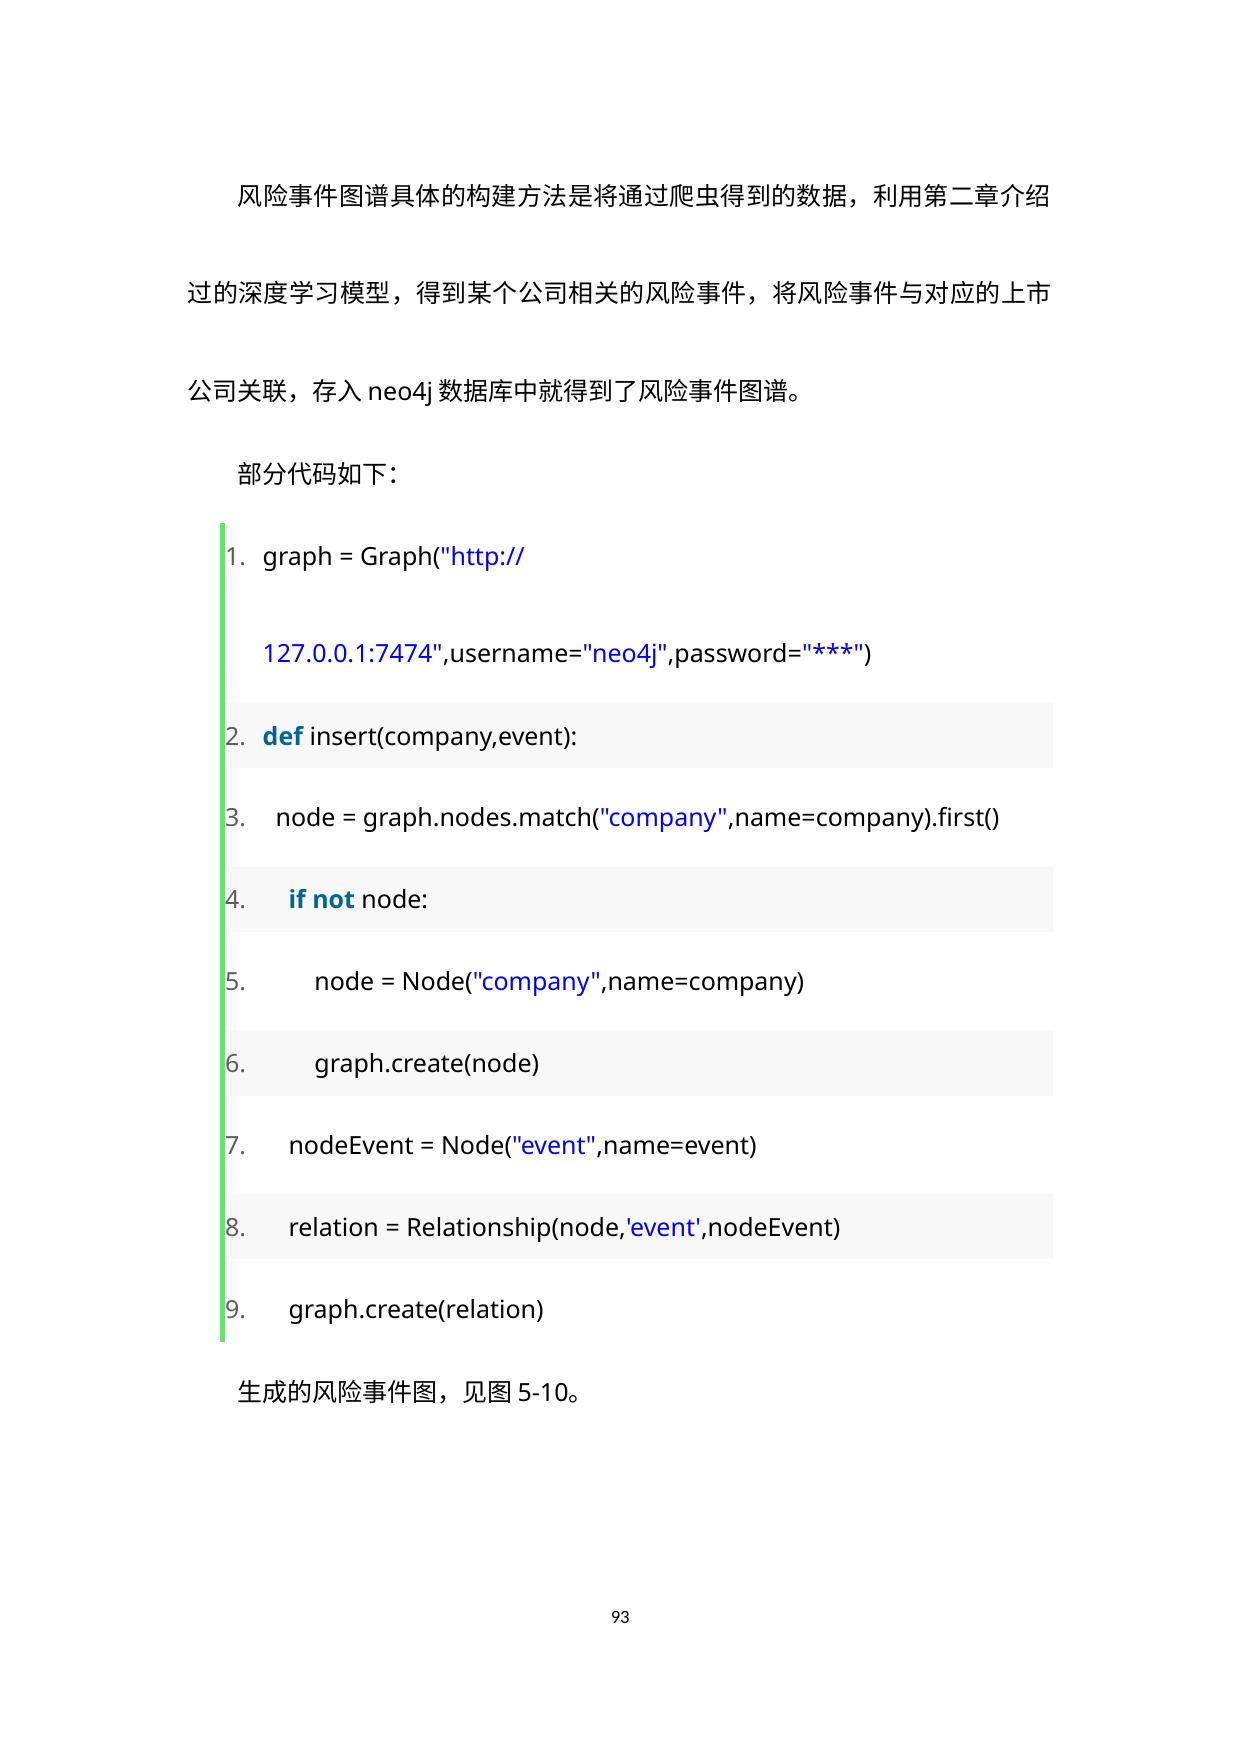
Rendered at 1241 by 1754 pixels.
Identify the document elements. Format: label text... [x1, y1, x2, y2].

text 生成的风险事件图，见图5-10。 [187, 1358, 1053, 1423]
list graph.create(node) [225, 1031, 1053, 1096]
list graph = Graph("http://127.0.0.1:7474",username="neo4j",password="***") [225, 523, 1053, 686]
list graph.create(relation) [225, 1277, 1053, 1342]
list nodeEvent = Node("event",name=event) [225, 1113, 1053, 1178]
list if not node: [225, 867, 1053, 932]
list 风险事件图谱具体的构建方法是将通过爬虫得到的数据，利用第二章介绍过的深度学习模型，得到某个公司相关的风险事件，将风险事件与对应的上市公司关联，存入neo4j数据库中就得到了风险事件图谱。 [187, 162, 1053, 422]
list node = Node("company",name=company) [225, 949, 1053, 1014]
list node = graph.nodes.match("company",name=company).first() [225, 785, 1053, 850]
list relation = Relationship(node,'event',nodeEvent) [225, 1194, 1053, 1259]
text 部分代码如下： [187, 440, 1053, 505]
list def insert(company,event): [225, 703, 1053, 768]
